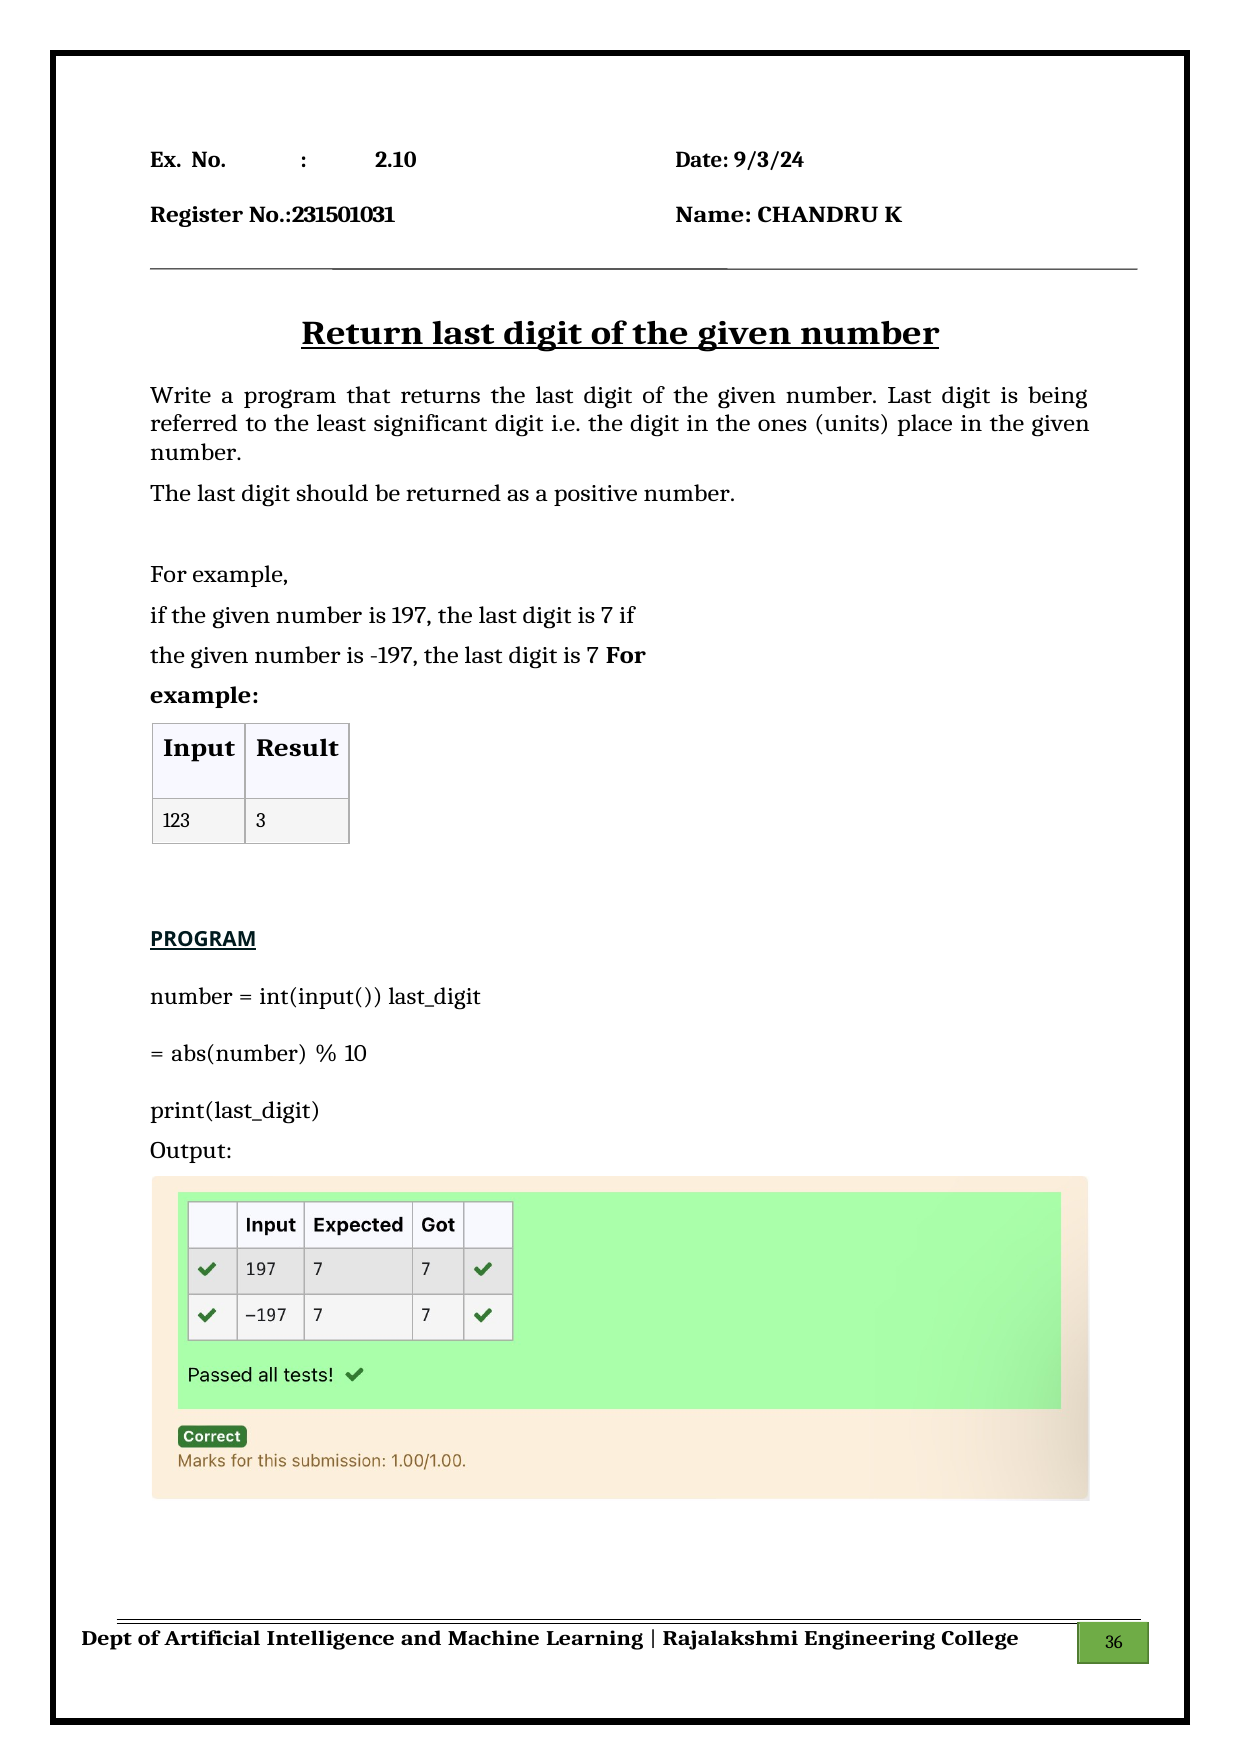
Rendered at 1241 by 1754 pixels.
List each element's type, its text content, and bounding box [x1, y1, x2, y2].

text print(last_digit) Output: [150, 1096, 328, 1164]
table_cell 123 [153, 799, 244, 842]
text The last digit should be returned as a positive number. [150, 479, 1138, 507]
text Ex. No. : 2.10 Date: 9/3/24 [150, 147, 1138, 173]
text Register No.:231501031 Name: CHANDRU K [150, 202, 1138, 229]
picture [151, 1176, 1090, 1501]
table_header Result [246, 724, 348, 798]
table_header Input [153, 724, 244, 798]
subtitle Return last digit of the given number [204, 314, 1036, 353]
text number = int(input()) last_digit = abs(number) % 10 [150, 983, 483, 1067]
text Write a program that returns the last digit of the given number. Last digit is being referred to the least significant digit i.e. the digit in the ones (units) place in the given number. [150, 382, 1090, 466]
text if the given number is 197, the last digit is 7 if the given number is -197, the last digit is 7 For example: [150, 602, 649, 710]
table_cell 3 [246, 799, 348, 842]
text For example, [150, 561, 1138, 588]
text PROGRAM [150, 924, 1138, 953]
